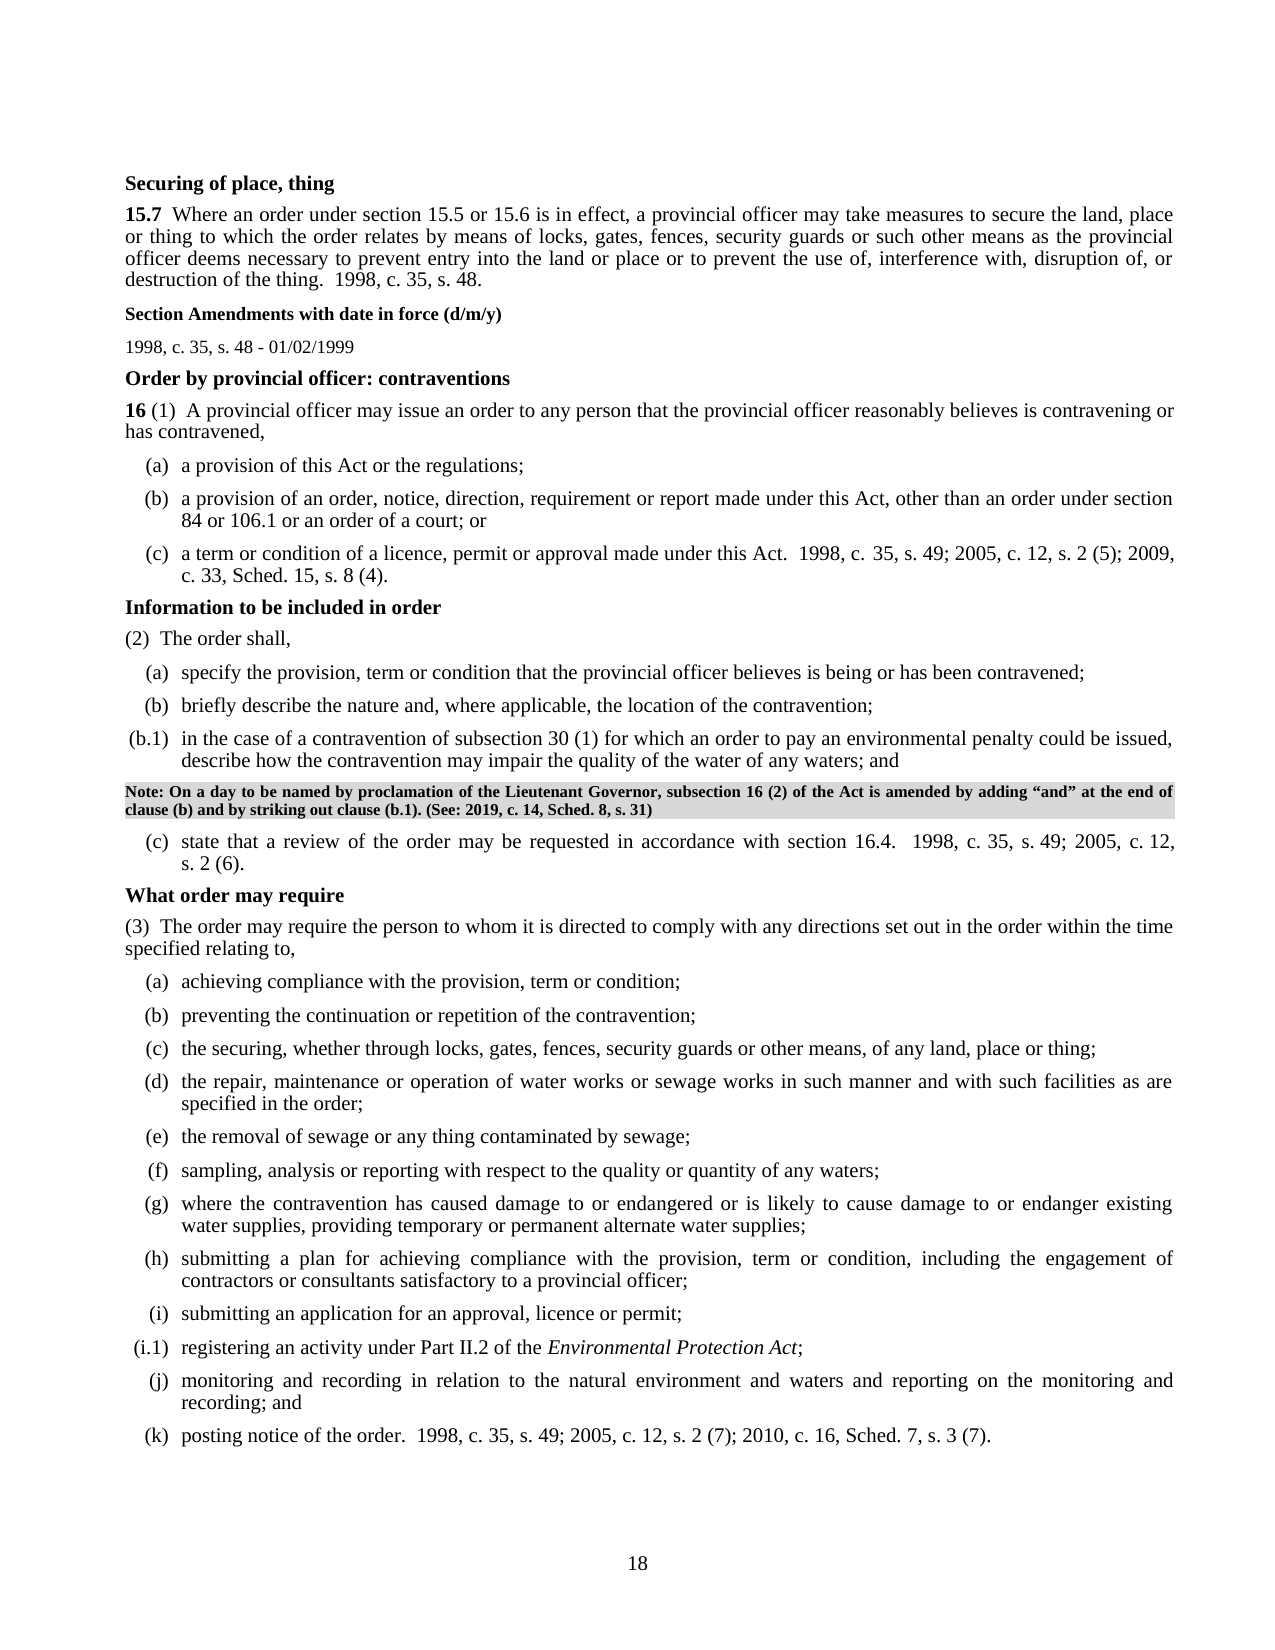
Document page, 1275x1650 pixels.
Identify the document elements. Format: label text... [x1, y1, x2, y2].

text 16 (1) A provincial officer may issue an order to any person that the provincial officer reasonably believes is contravening or has contravened, [125, 399, 1175, 443]
text (b) preventing the continuation or repetition of the contravention; [125, 1005, 1175, 1027]
text (k) posting notice of the order. 1998, c. 35, s. 49; 2005, c. 12, s. 2 (7); 2010, c. 16, Sched. 7, s. 3 (7). [125, 1425, 1175, 1447]
text What order may require [125, 887, 1175, 906]
text (j) monitoring and recording in relation to the natural environment and waters and reporting on the monitoring and recording; and [125, 1370, 1175, 1414]
text 1998, c. 35, s. 48 - 01/02/1999 [125, 336, 1175, 358]
text Note: On a day to be named by proclamation of the Lieutenant Governor, subsection 16 (2) of the Act is amended by adding “and” at the end of clause (b) and by striking out clause (b.1). (See: 2019, c. 14, Sched. 8, s. 31) [125, 782, 1175, 819]
text (b.1) in the case of a contravention of subsection 30 (1) for which an order to pay an environmental penalty could be issued, describe how the contravention may impair the quality of the water of any waters; and [125, 728, 1175, 772]
text (d) the repair, maintenance or operation of water works or sewage works in such manner and with such facilities as are specified in the order; [125, 1071, 1175, 1115]
text (b) a provision of an order, notice, direction, requirement or report made under this Act, other than an order under section 84 or 106.1 or an order of a court; or [125, 488, 1175, 532]
text (b) briefly describe the nature and, where applicable, the location of the contravention; [125, 695, 1175, 717]
text Section Amendments with date in force (d/m/y) [125, 303, 1175, 324]
text (h) submitting a plan for achieving compliance with the provision, term or condition, including the engagement of contractors or consultants satisfactory to a provincial officer; [125, 1248, 1175, 1292]
text (a) achieving compliance with the provision, term or condition; [125, 971, 1175, 993]
text (i.1) registering an activity under Part II.2 of the Environmental Protection Act; [125, 1337, 1175, 1358]
text (3) The order may require the person to whom it is directed to comply with any directions set out in the order within the time specified relating to, [125, 916, 1175, 960]
text (a) a provision of this Act or the regulations; [125, 455, 1175, 476]
text (f) sampling, analysis or reporting with respect to the quality or quantity of any waters; [125, 1160, 1175, 1182]
text (c) a term or condition of a licence, permit or approval made under this Act. 1998, c. 35, s. 49; 2005, c. 12, s. 2 (5); 2009, c. 33, Sched. 15, s. 8 (4). [125, 543, 1175, 587]
text Order by provincial officer: contraventions [125, 370, 1175, 389]
text Information to be included in order [125, 599, 1175, 618]
text (i) submitting an application for an approval, licence or permit; [125, 1303, 1175, 1325]
text (a) specify the provision, term or condition that the provincial officer believes is being or has been contravened; [125, 662, 1175, 683]
text (2) The order shall, [125, 628, 1175, 650]
text (g) where the contravention has caused damage to or endangered or is likely to cause damage to or endanger existing water supplies, providing temporary or permanent alternate water supplies; [125, 1193, 1175, 1237]
text (e) the removal of sewage or any thing contaminated by sewage; [125, 1127, 1175, 1148]
text Securing of place, thing [125, 175, 1175, 194]
text (c) state that a review of the order may be requested in accordance with section 16.4. 1998, c. 35, s. 49; 2005, c. 12, s. 2 (6). [125, 831, 1175, 875]
text (c) the securing, whether through locks, gates, fences, security guards or other means, of any land, place or thing; [125, 1038, 1175, 1060]
text 15.7 Where an order under section 15.5 or 15.6 is in effect, a provincial officer may take measures to secure the land, place or thing to which the order relates by means of locks, gates, fences, security guards or such other means as the provincial officer deems necessary to prevent entry into the land or place or to prevent the use of, interference with, disruption of, or destruction of the thing. 1998, c. 35, s. 48. [125, 204, 1175, 291]
